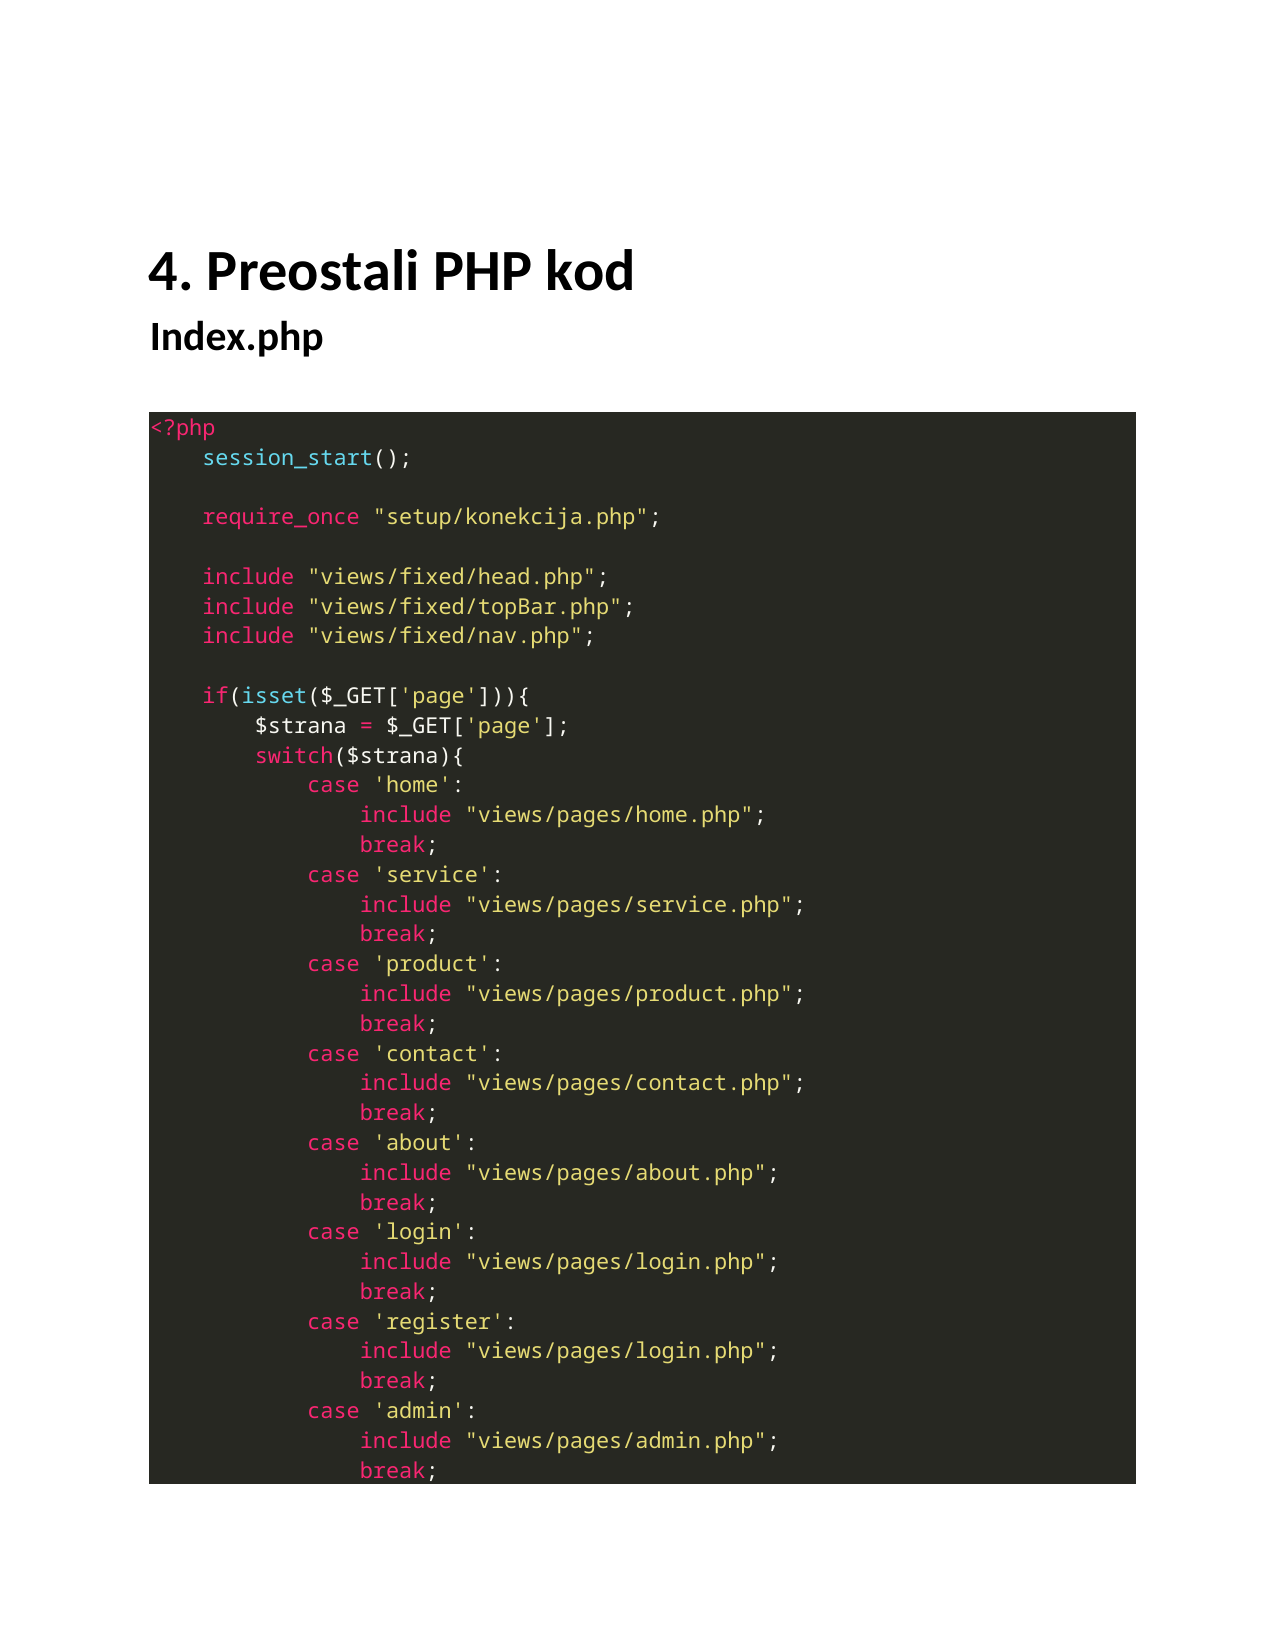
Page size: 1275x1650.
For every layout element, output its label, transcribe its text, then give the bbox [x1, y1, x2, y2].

text <?php [149, 412, 1136, 442]
subtitle Index.php [149, 310, 1136, 361]
subtitle 4. Preostali PHP kod [148, 233, 1136, 304]
text case 'admin': [149, 1395, 1136, 1425]
text include "views/fixed/topBar.php"; [149, 591, 1136, 621]
text break; [149, 1455, 1136, 1484]
text case 'product': [149, 948, 1136, 978]
text include "views/pages/login.php"; [149, 1336, 1136, 1365]
text require_once "setup/konekcija.php"; [149, 501, 1136, 531]
text break; [149, 1097, 1136, 1127]
text case 'register': [149, 1306, 1136, 1336]
text break; [149, 829, 1136, 859]
text case 'home': [149, 769, 1136, 799]
text include "views/pages/admin.php"; [149, 1425, 1136, 1455]
text break; [149, 1276, 1136, 1306]
text case 'login': [149, 1216, 1136, 1246]
text break; [149, 918, 1136, 948]
text include "views/pages/contact.php"; [149, 1067, 1136, 1097]
text include "views/fixed/head.php"; [149, 561, 1136, 591]
text case 'service': [149, 859, 1136, 889]
text case 'about': [149, 1127, 1136, 1157]
text include "views/pages/product.php"; [149, 978, 1136, 1008]
text $strana = $_GET['page']; [149, 710, 1136, 740]
text include "views/pages/about.php"; [149, 1157, 1136, 1187]
text case 'contact': [149, 1038, 1136, 1067]
text break; [149, 1187, 1136, 1216]
text include "views/fixed/nav.php"; [149, 621, 1136, 650]
text if(isset($_GET['page'])){ [149, 680, 1136, 710]
text break; [149, 1008, 1136, 1038]
text include "views/pages/service.php"; [149, 889, 1136, 918]
text switch($strana){ [149, 740, 1136, 769]
text include "views/pages/home.php"; [149, 799, 1136, 829]
text session_start(); [149, 442, 1136, 472]
text break; [149, 1365, 1136, 1395]
text include "views/pages/login.php"; [149, 1246, 1136, 1276]
